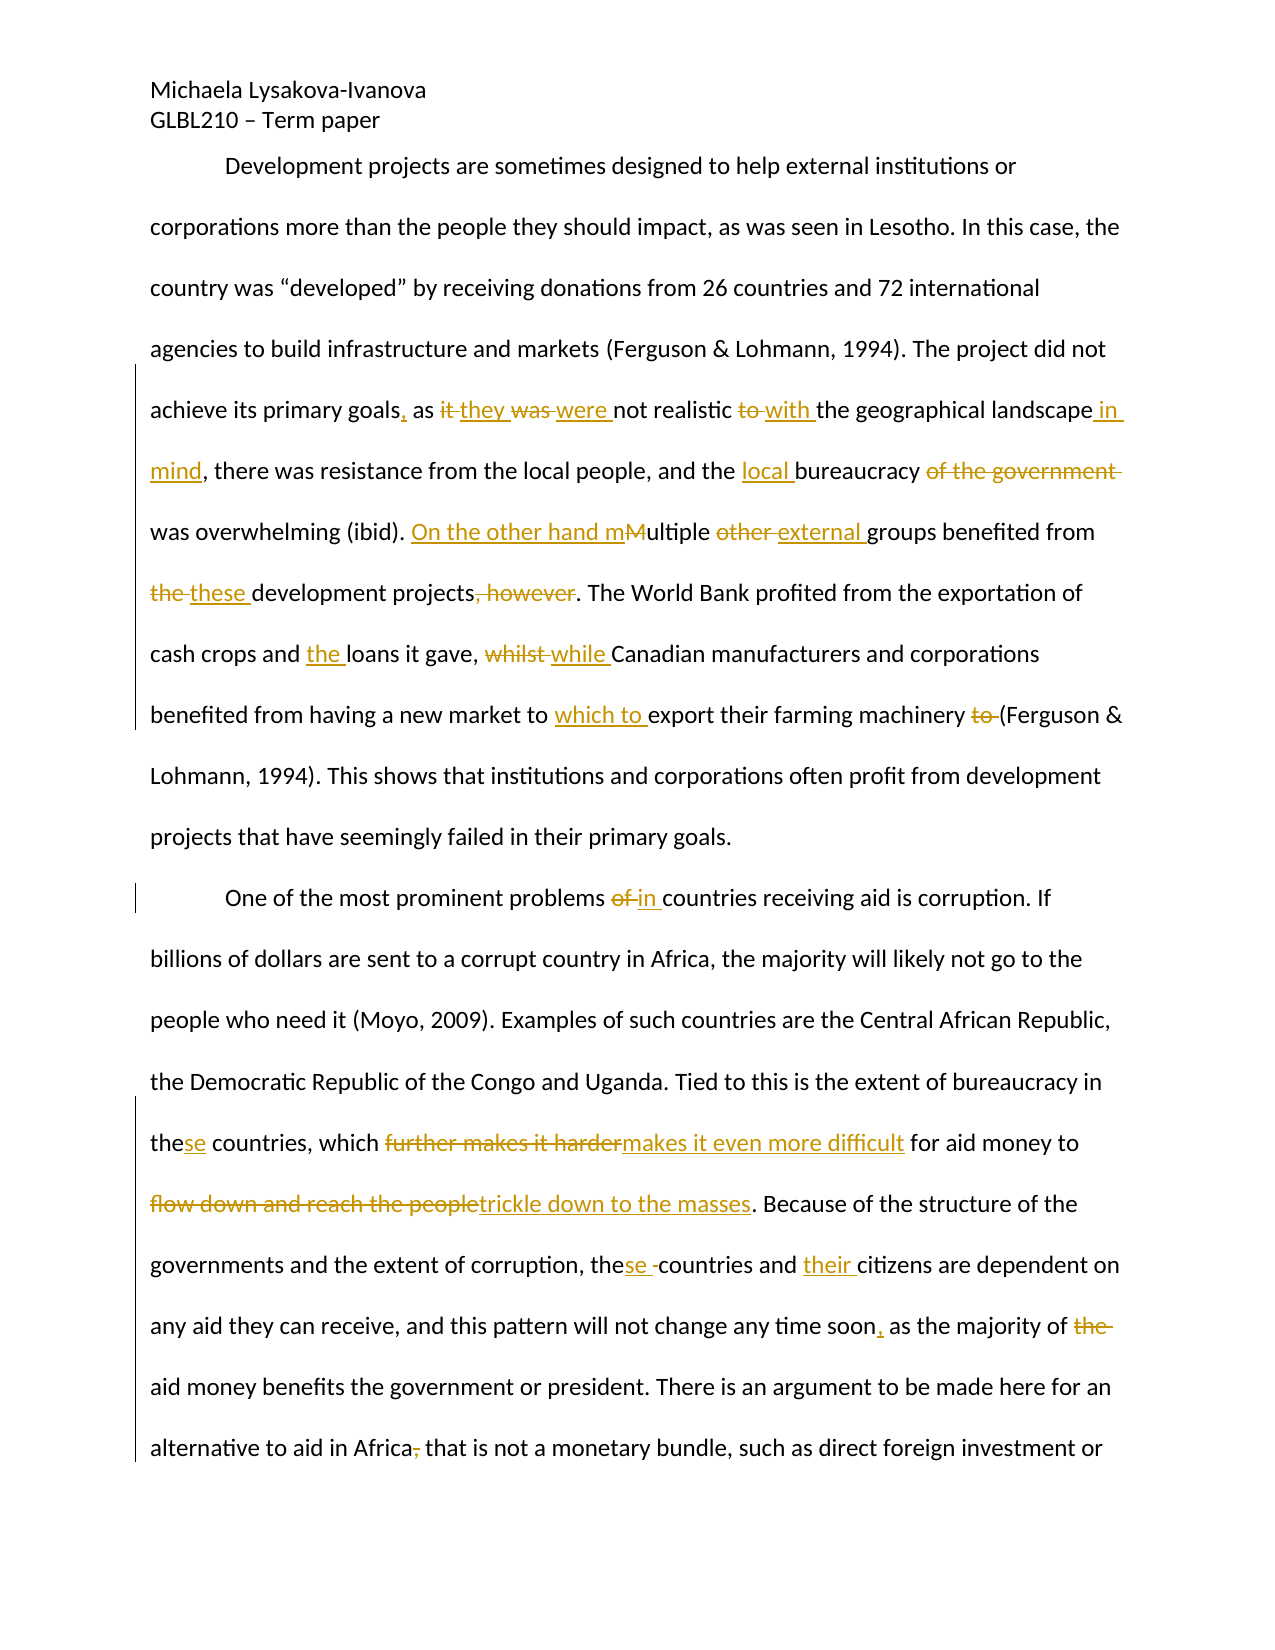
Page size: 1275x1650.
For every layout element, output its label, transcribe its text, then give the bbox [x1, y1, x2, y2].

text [150, 882, 1125, 1462]
text Development projects are sometimes designed to help external institutions or corporations more than the people they should impact, as was seen in Lesotho. In this case, the country was “developed” by receiving donations from 26 countries and 72 international agencies to build infrastructure and markets . The project did not achieve its primary goals as not realistic the geographical landscape, there was resistance from the local people, and the bureaucracy was overwhelming (ibid). ultiple groups benefited from development projects. The World Bank profited from the exportation of cash crops and loans it gave, Canadian manufacturers and corporations benefited from having a new market to export their farming machinery . This shows that institutions and corporations often profit from development projects that have seemingly failed in their primary goals. [150, 150, 1125, 852]
